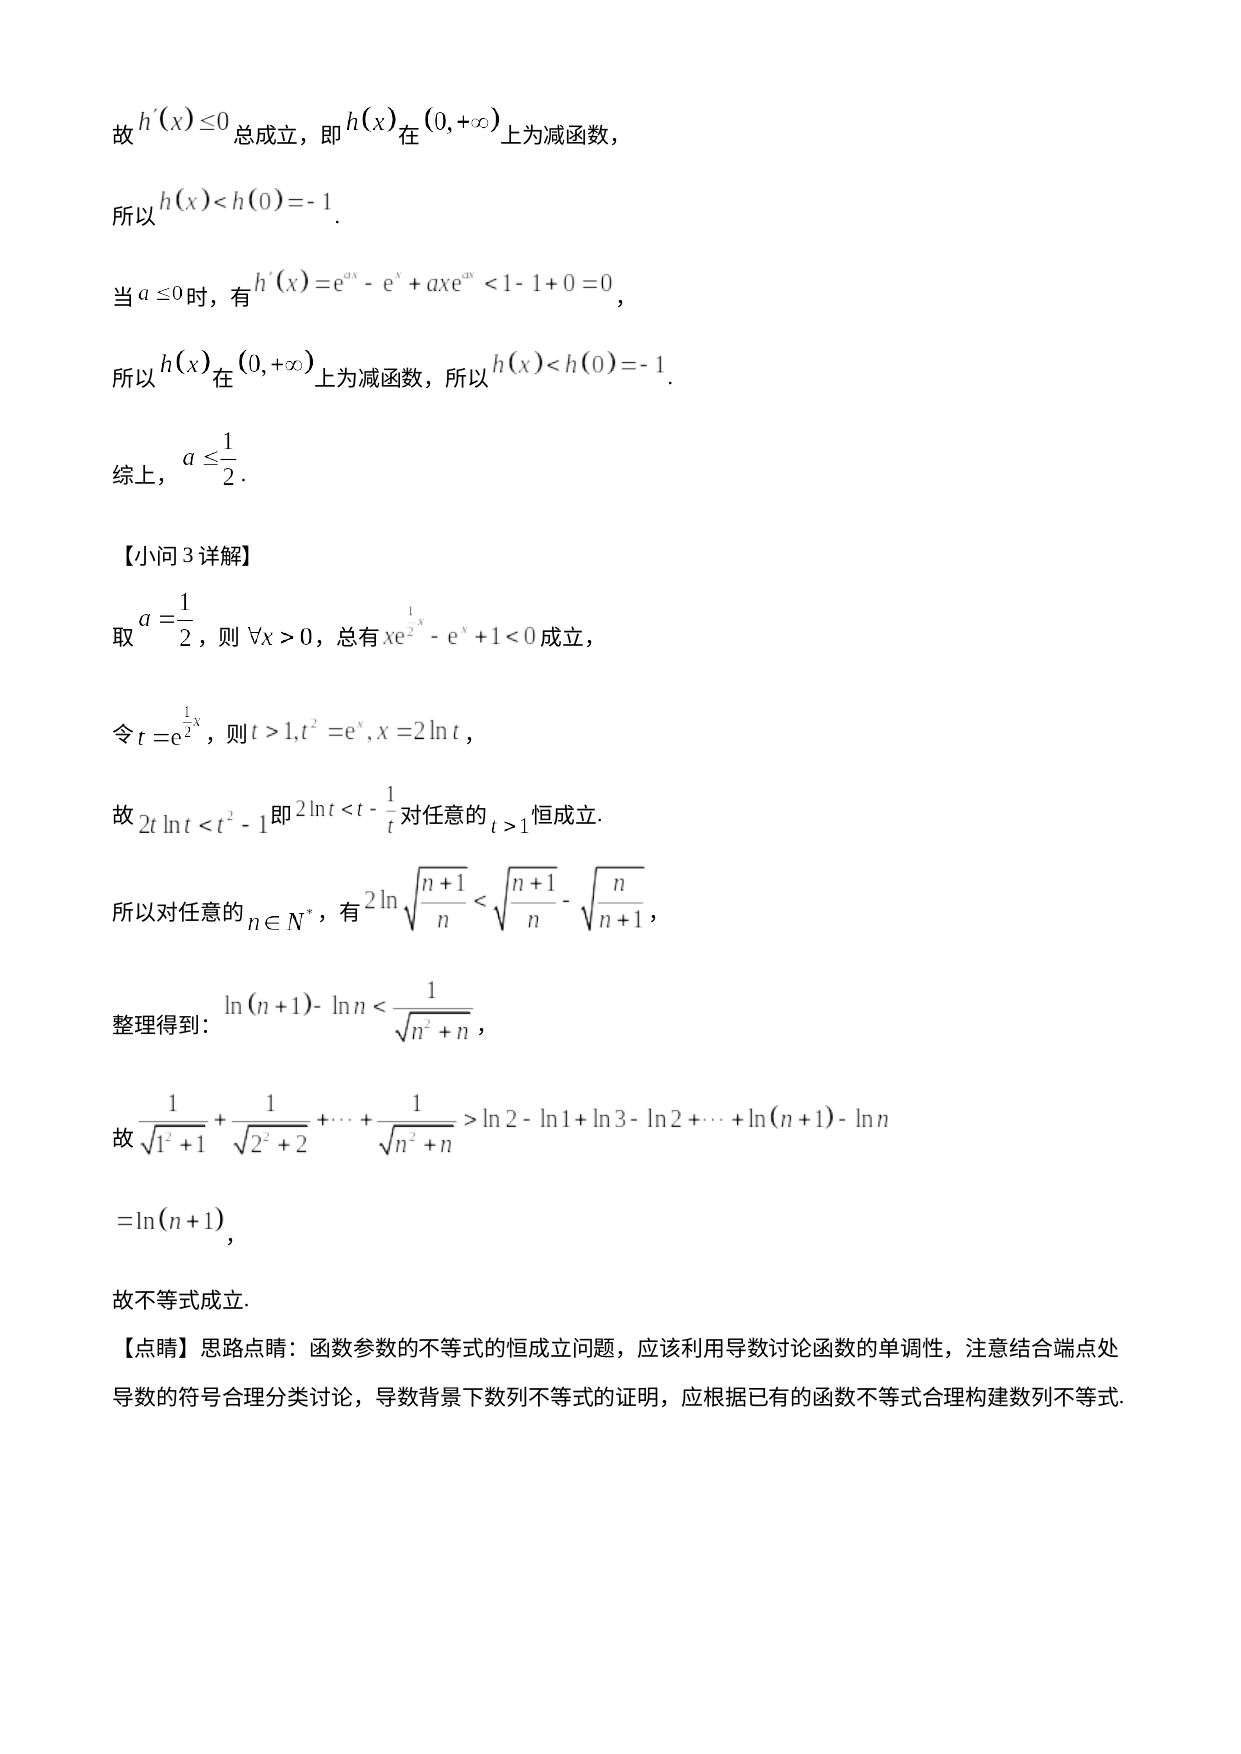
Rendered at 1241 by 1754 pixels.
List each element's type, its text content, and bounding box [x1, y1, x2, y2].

text 所以对任意的，有， [112, 862, 1128, 959]
text 取，则，总有成立， [112, 587, 1128, 684]
text 【小问3详解】 [112, 538, 1128, 571]
text 故 [112, 1088, 1128, 1186]
text 当时，有， [112, 263, 1128, 328]
text 故即对任意的恒成立. [112, 781, 1128, 846]
text 综上，. [112, 425, 1128, 523]
text 故不等式成立. [112, 1283, 1128, 1315]
text 整理得到：， [112, 975, 1128, 1073]
text 令，则， [112, 700, 1128, 765]
text ， [112, 1202, 1128, 1267]
text 所以在上为减函数，所以. [112, 344, 1128, 409]
text 【点睛】思路点睛：函数参数的不等式的恒成立问题，应该利用导数讨论函数的单调性，注意结合端点处导数的符号合理分类讨论，导数背景下数列不等式的证明，应根据已有的函数不等式合理构建数列不等式. [112, 1331, 1128, 1412]
text 故总成立，即在上为减函数， [112, 102, 1128, 167]
text 所以. [112, 183, 1128, 248]
